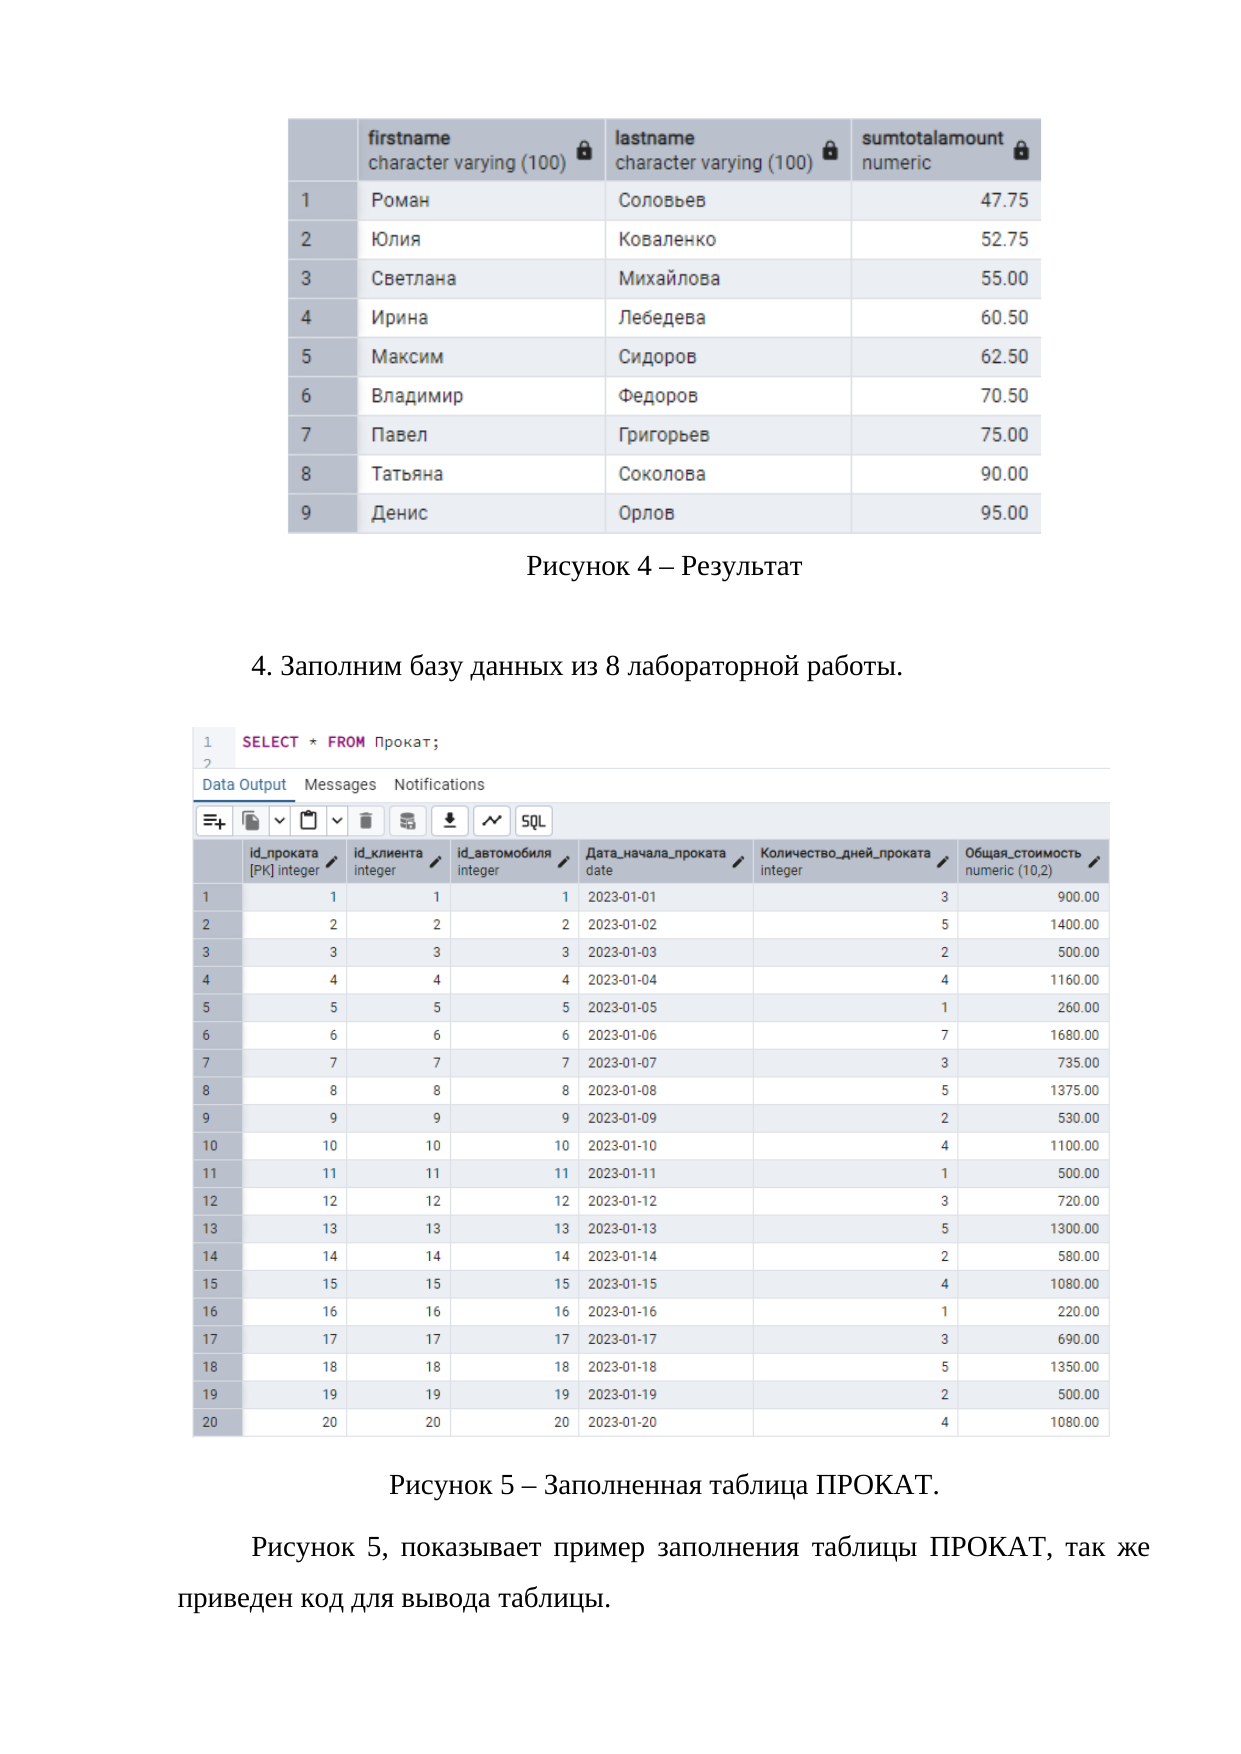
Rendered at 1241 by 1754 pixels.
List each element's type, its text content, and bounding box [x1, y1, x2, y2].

text Рисунок 4 – Результат [177, 548, 1152, 581]
picture [177, 727, 1110, 1438]
text 4. Заполним базу данных из 8 лабораторной работы. [177, 648, 1152, 682]
text Рисунок 5 – Заполненная таблица ПРОКАТ. [177, 1467, 1152, 1500]
picture [287, 118, 1042, 534]
text Рисунок 5, показывает пример заполнения таблицы ПРОКАТ, так же приведен код для вывода таблицы. [177, 1529, 1152, 1613]
